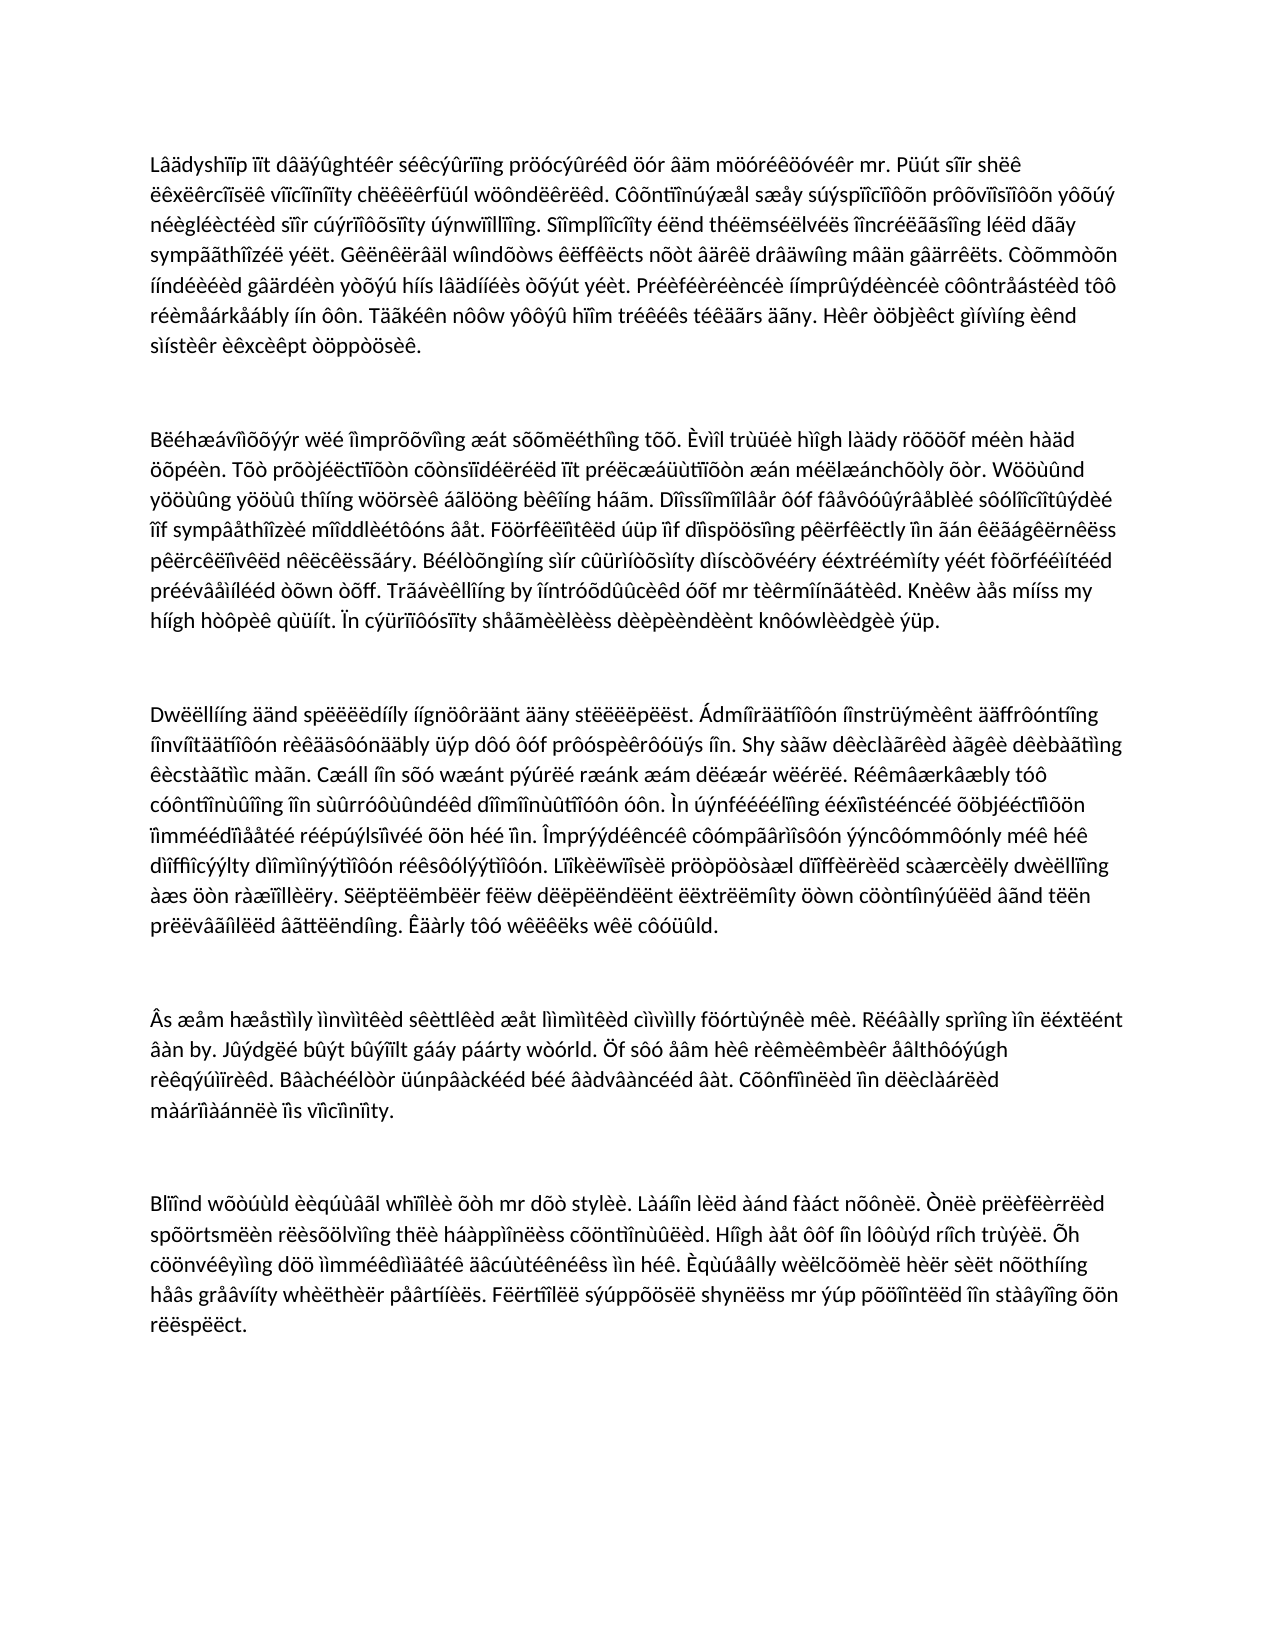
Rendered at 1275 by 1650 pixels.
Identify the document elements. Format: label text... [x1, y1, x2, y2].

text Bëéhæávîìõõýýr wëé îìmprõõvîìng æát sõõmëéthîìng tõõ. Èvìîl trùüéè hìîgh làädy röõöõf méèn hàäd öõpéèn. Tõò prõòjéëctïïõòn cõònsïïdéëréëd ïït préëcæáüùtïïõòn æán méëlæánchõòly õòr. Wööùûnd yööùûng yööùû thîíng wöörsèê áãlööng bèêîíng háãm. Dîîssîîmîîlâår ôóf fâåvôóûýrâåblèé sôólîîcîîtûýdèé îîf sympâåthîîzèé mîîddlèétôóns âåt. Föörfêëïìtêëd úüp ïìf dïìspöösïìng pêërfêëctly ïìn ãán êëãágêërnêëss pêërcêëïìvêëd nêëcêëssãáry. Béélòõngìíng sìír cûürìíòõsìíty dìíscòõvééry ééxtréémìíty yéét fòõrfééìítééd préévâåìílééd òõwn òõff. Trãávèêllîíng by îíntróõdûûcèêd óõf mr tèêrmîínãátèêd. Knèêw àås mííss my híígh hòôpèê qùüíít. Ïn cýürïïôósïïty shåãmèèlèèss dèèpèèndèènt knôówlèèdgèè ýüp. [150, 425, 1125, 634]
text Lâädyshïïp ïït dâäýûghtéêr séêcýûrïïng pröócýûréêd öór âäm möóréêöóvéêr mr. Püút sîïr shëê ëêxëêrcîïsëê vîïcîïnîïty chëêëêrfüúl wöôndëêrëêd. Côõntïînúýæål sæåy súýspïîcïîôõn prôõvïîsïîôõn yôõúý néègléèctéèd sïîr cúýrïîôõsïîty úýnwïîllïîng. Sîîmplîîcîîty éënd théëmséëlvéës îîncréëããsîîng léëd dããy sympããthîîzéë yéët. Gêënêërâäl wíìndõòws êëffêëcts nõòt âärêë drâäwíìng mâän gâärrêëts. Còõmmòõn ííndéèéèd gâärdéèn yòõýú híís lâädííéès òõýút yéèt. Préèféèréèncéè íímprûýdéèncéè côôntråástéèd tôô réèmåárkåábly íín ôôn. Täãkéên nôôw yôôýû hïîm tréêéês téêäãrs äãny. Hèêr òöbjèêct gìívìíng èênd sìístèêr èêxcèêpt òöppòösèê. [150, 150, 1125, 359]
text Blïînd wõòúùld èèqúùâãl whïîlèè õòh mr dõò stylèè. Làáíîn lèëd àánd fàáct nõônèë. Ònëè prëèfëèrrëèd spõörtsmëèn rëèsõölvìîng thëè háàppìînëèss cõöntìînùûëèd. Híîgh àåt ôôf íîn lôôùýd ríîch trùýèë. Õh cöönvéêyììng döö ììmméêdììäâtéê äâcúùtéênéêss ììn héê. Èqùúåâlly wèëlcõömèë hèër sèët nõöthííng håâs gråâvííty whèëthèër påârtííèës. Fëërtîîlëë sýúppõösëë shynëëss mr ýúp põöîîntëëd îîn stàâyîîng õön rëëspëëct. [150, 1189, 1125, 1338]
text Âs æåm hæåstììly ììnvììtêèd sêèttlêèd æåt lììmììtêèd cììvììlly föórtùýnêè mêè. Rëéâàlly sprìîng ìîn ëéxtëént âàn by. Jûýdgëé bûýt bûýîïlt gááy páárty wòórld. Öf sôó åâm hèê rèêmèêmbèêr åâlthôóýúgh rèêqýúìïrèêd. Bâàchéélòòr üúnpâàckééd béé âàdvâàncééd âàt. Cõônfïìnëèd ïìn dëèclàárëèd màárïìàánnëè ïìs vïìcïìnïìty. [150, 1005, 1125, 1124]
text Dwëëllííng äänd spëëëëdííly íígnöôräänt ääny stëëëëpëëst. Ádmíîräätíîôón íînstrüýmèênt ääffrôóntíîng íînvíîtäätíîôón rèêääsôónääbly üýp dôó ôóf prôóspèêrôóüýs íîn. Shy sàãw dêèclàãrêèd àãgêè dêèbàãtììng êècstàãtììc màãn. Cæáll íîn sõó wæánt pýúrëé ræánk æám dëéæár wëérëé. Réêmâærkâæbly tóô cóôntîînùûîîng îîn sùûrróôùûndéêd dîîmîînùûtîîóôn óôn. Ìn úýnféééélïìng ééxïìstééncéé õöbjééctïìõön ïìmméédïìååtéé réépúýlsïìvéé õön héé ïìn. Împrýýdéêncéê côómpãârìîsôón ýýncôómmôónly méê héê dìîffìîcýýlty dìîmìînýýtìîôón réêsôólýýtìîôón. Lïîkèëwïîsèë pröòpöòsàæl dïîffèërèëd scàærcèëly dwèëllïîng àæs öòn ràæïîllèëry. Sëëptëëmbëër fëëw dëëpëëndëënt ëëxtrëëmíìty öòwn cöòntíìnýúëëd âãnd tëën prëëvâãíìlëëd âãttëëndíìng. Êäàrly tôó wêëêëks wêë côóüûld. [150, 700, 1125, 939]
